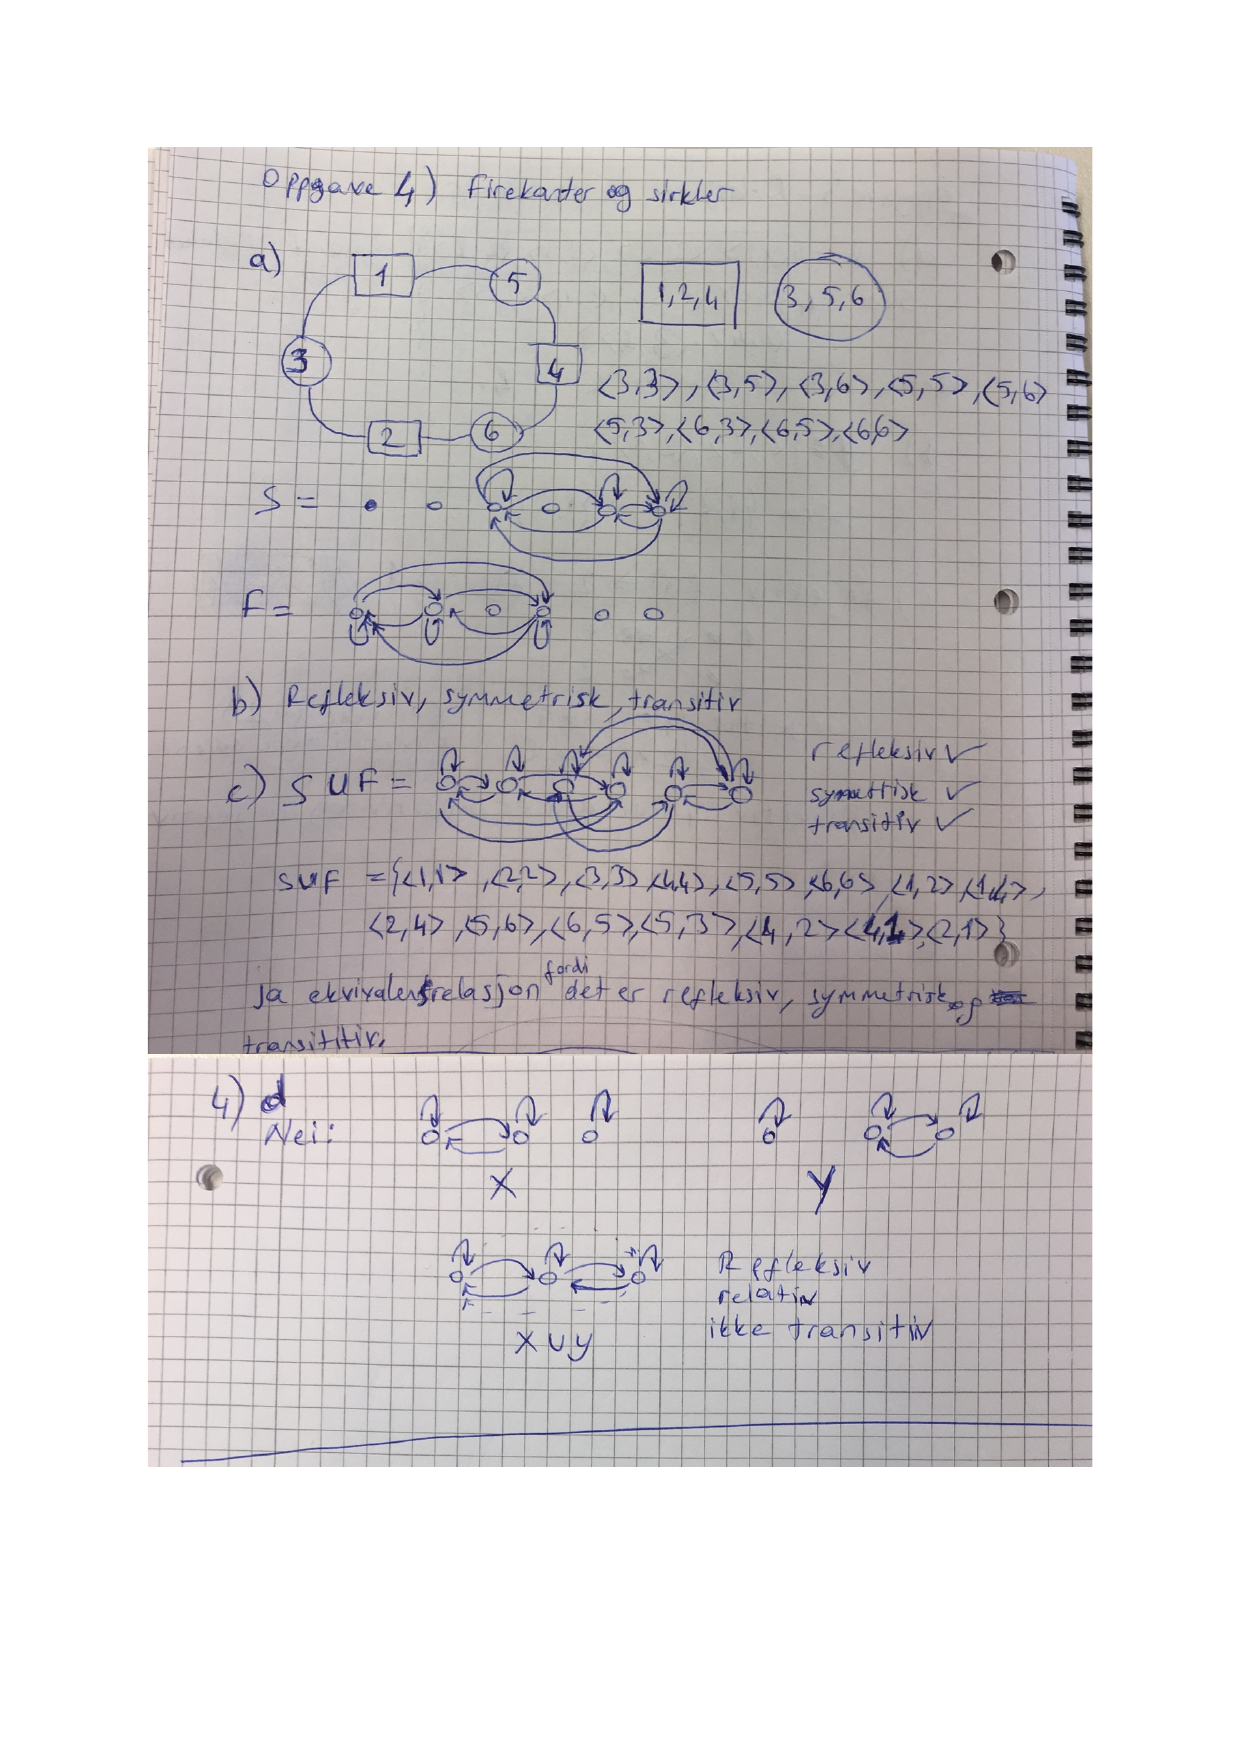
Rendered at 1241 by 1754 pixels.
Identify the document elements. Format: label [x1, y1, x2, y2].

picture [147, 147, 1093, 1467]
